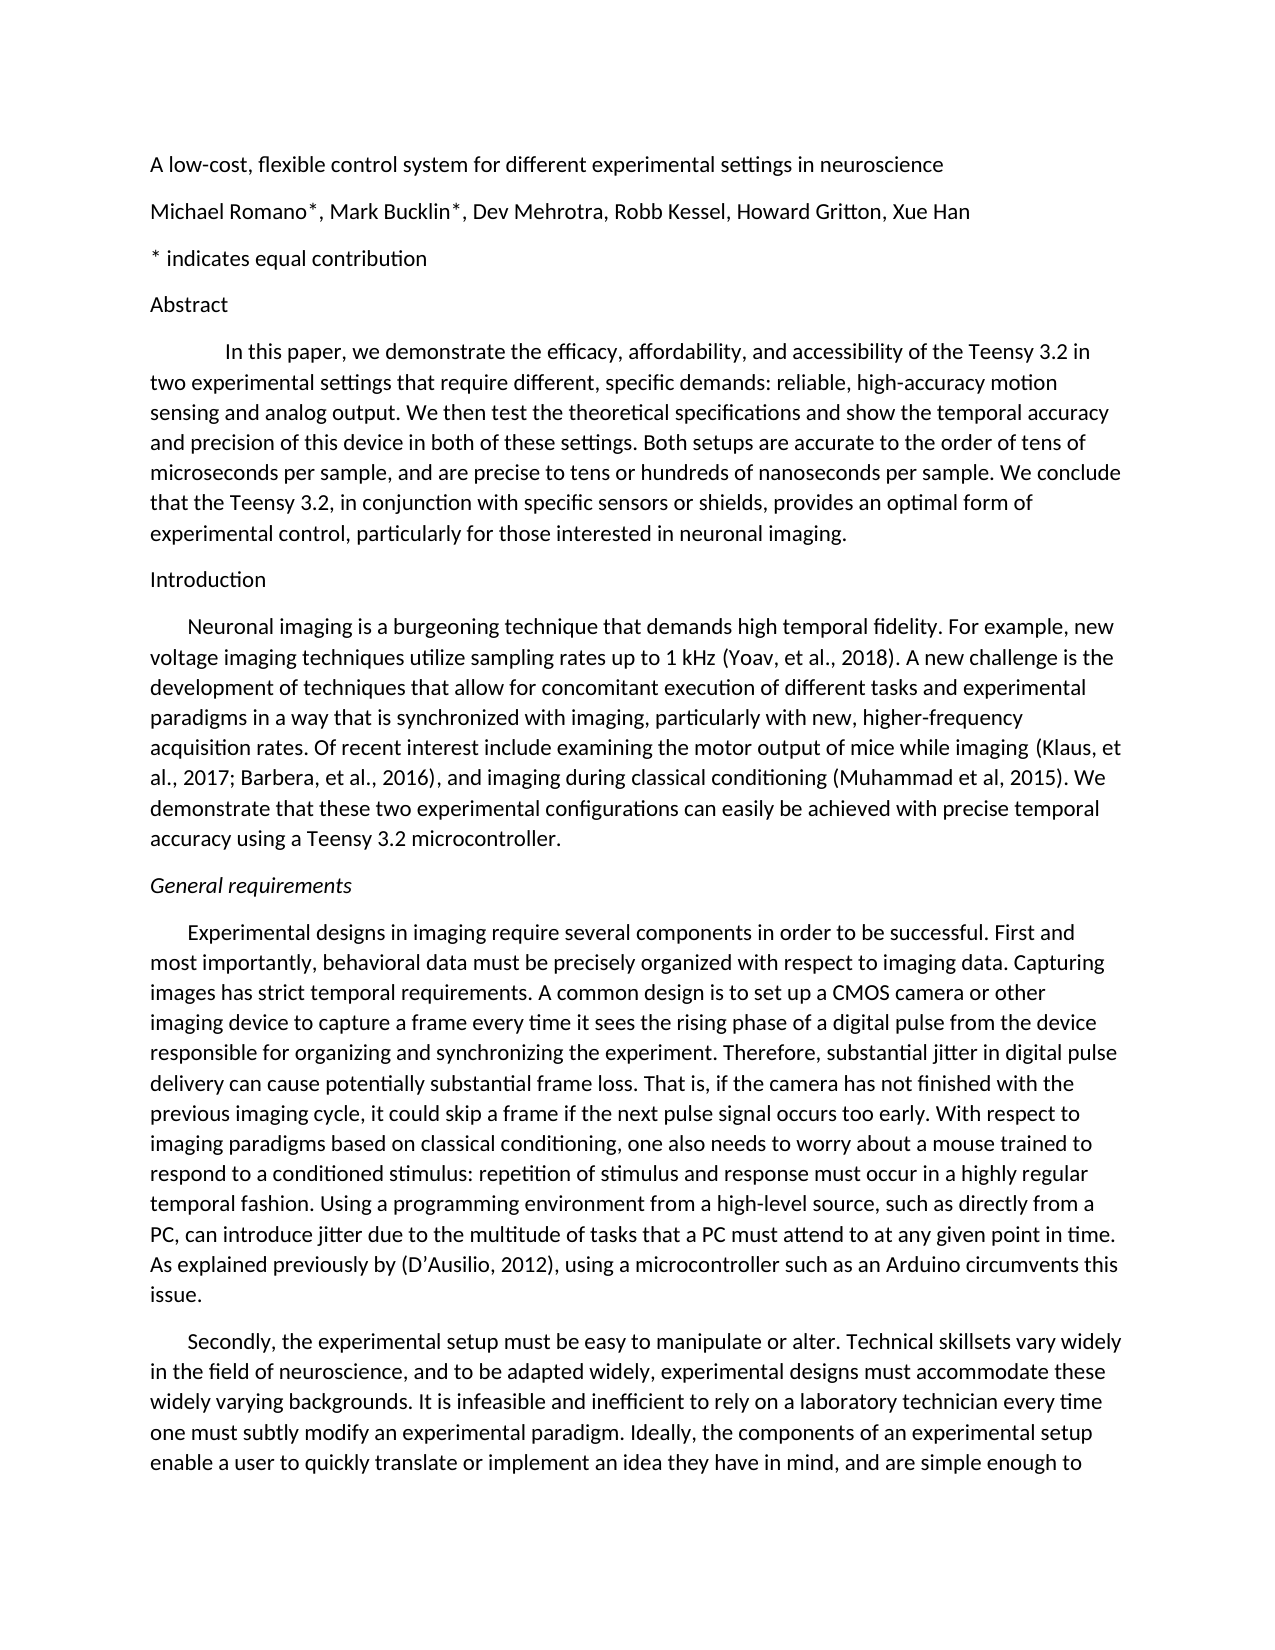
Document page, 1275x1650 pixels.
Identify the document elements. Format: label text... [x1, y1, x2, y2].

text * indicates equal contribution [150, 244, 1125, 272]
text General requirements [150, 871, 1125, 899]
text Introduction [150, 566, 1125, 594]
text Experimental designs in imaging require several components in order to be successful. First and most importantly, behavioral data must be precisely organized with respect to imaging data. Capturing images has strict temporal requirements. A common design is to set up a CMOS camera or other imaging device to capture a frame every time it sees the rising phase of a digital pulse from the device responsible for organizing and synchronizing the experiment. Therefore, substantial jitter in digital pulse delivery can cause potentially substantial frame loss. That is, if the camera has not finished with the previous imaging cycle, it could skip a frame if the next pulse signal occurs too early. With respect to imaging paradigms based on classical conditioning, one also needs to worry about a mouse trained to respond to a conditioned stimulus: repetition of stimulus and response must occur in a highly regular temporal fashion. Using a programming environment from a high-level source, such as directly from a PC, can introduce jitter due to the multitude of tasks that a PC must attend to at any given point in time. As explained previously by (D’Ausilio, 2012), using a microcontroller such as an Arduino circumvents this issue. [150, 918, 1125, 1308]
text Abstract [150, 291, 1125, 319]
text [150, 1327, 1125, 1476]
text Michael Romano*, Mark Bucklin*, Dev Mehrotra, Robb Kessel, Howard Gritton, Xue Han [150, 197, 1125, 225]
text A low-cost, flexible control system for different experimental settings in neuroscience [150, 150, 1125, 178]
text Neuronal imaging is a burgeoning technique that demands high temporal fidelity. For example, new voltage imaging techniques utilize sampling rates up to 1 kHz . A new challenge is the development of techniques that allow for concomitant execution of different tasks and experimental paradigms in a way that is synchronized with imaging, particularly with new, higher-frequency acquisition rates. Of recent interest include examining the motor output of mice while imaging , and imaging during classical conditioning (Muhammad et al, 2015). We demonstrate that these two experimental configurations can easily be achieved with precise temporal accuracy using a Teensy 3.2 microcontroller. [150, 612, 1125, 852]
text In this paper, we demonstrate the efficacy, affordability, and accessibility of the Teensy 3.2 in two experimental settings that require different, specific demands: reliable, high-accuracy motion sensing and analog output. We then test the theoretical specifications and show the temporal accuracy and precision of this device in both of these settings. Both setups are accurate to the order of tens of microseconds per sample, and are precise to tens or hundreds of nanoseconds per sample. We conclude that the Teensy 3.2, in conjunction with specific sensors or shields, provides an optimal form of experimental control, particularly for those interested in neuronal imaging. [150, 337, 1125, 547]
